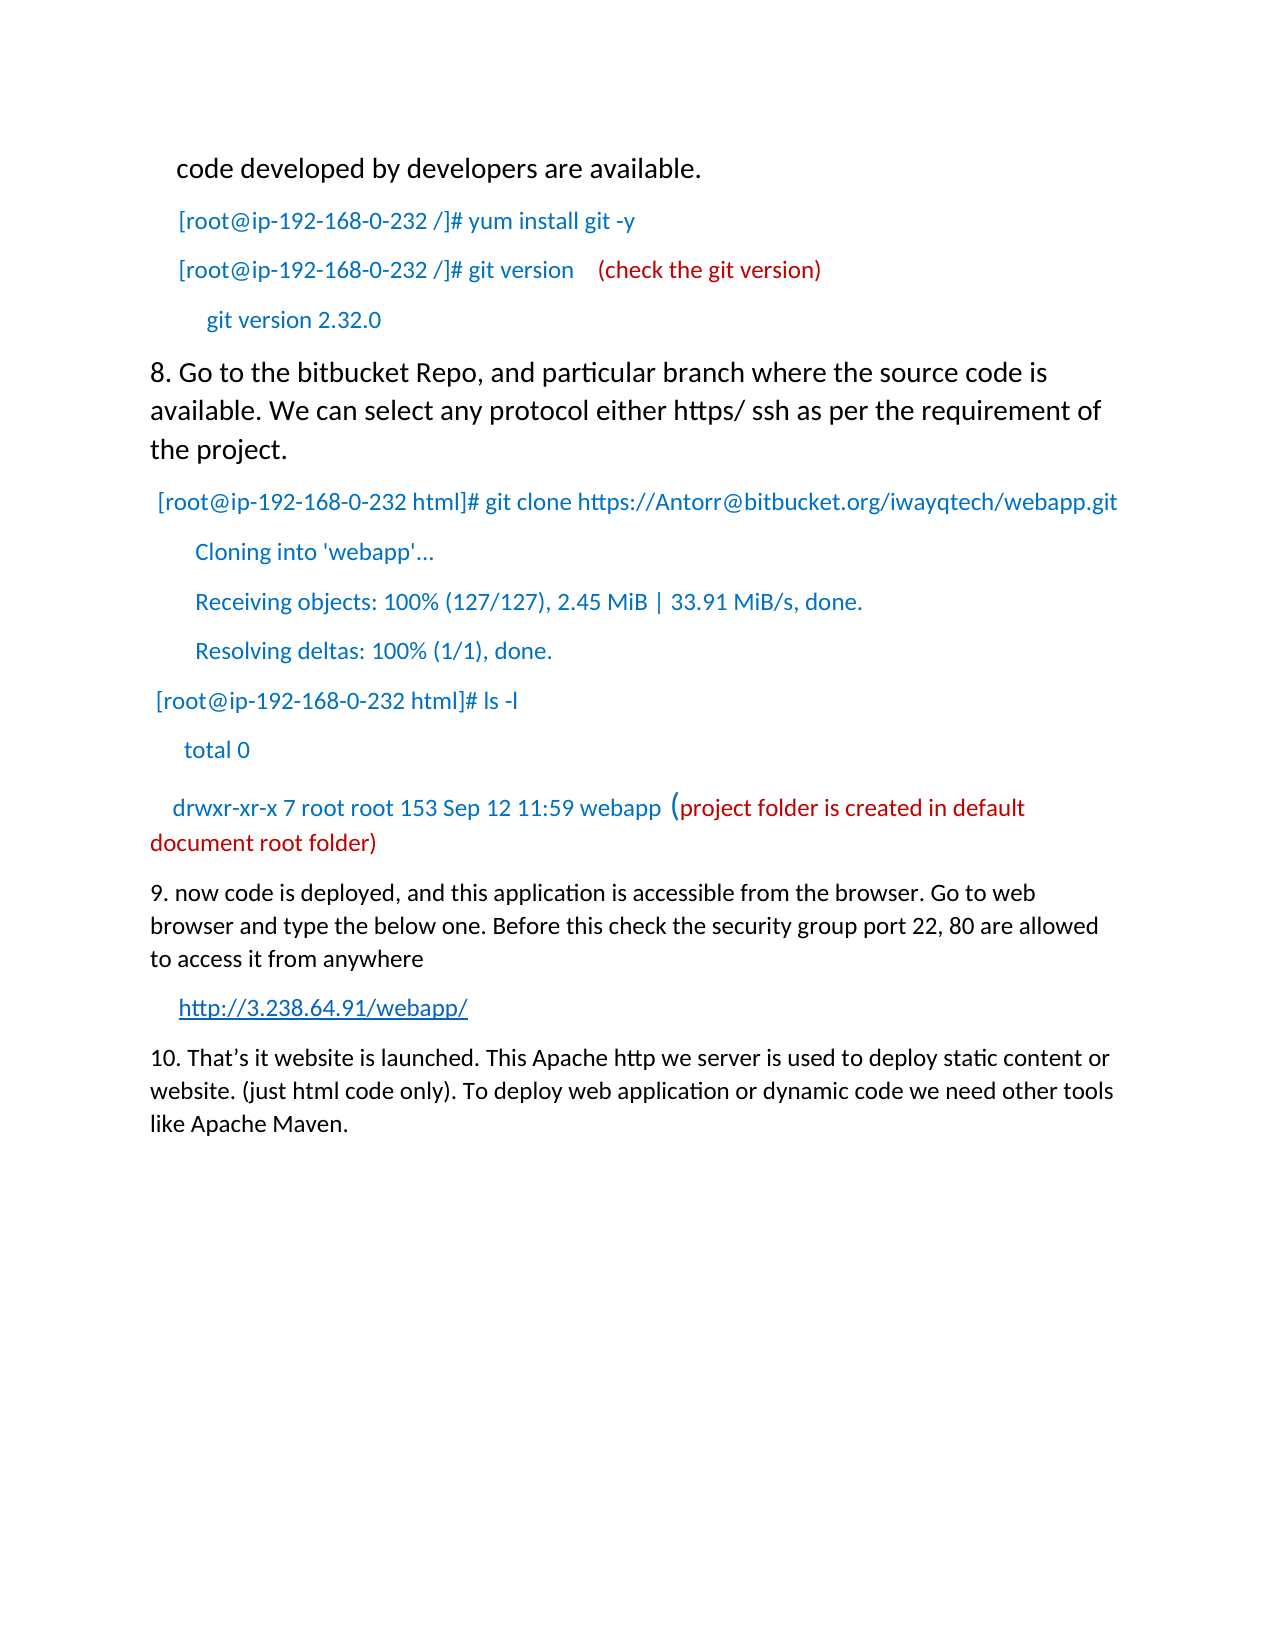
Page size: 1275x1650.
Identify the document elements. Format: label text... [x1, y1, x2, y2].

text code developed by developers are available. [150, 150, 1125, 186]
text drwxr-xr-x 7 root root 153 Sep 12 11:59 webapp (project folder is created in default document root folder) [150, 784, 1125, 858]
text Resolving deltas: 100% (1/1), done. [150, 635, 1125, 666]
text http://3.238.64.91/webapp/ [150, 992, 1125, 1023]
text Receiving objects: 100% (127/127), 2.45 MiB | 33.91 MiB/s, done. [150, 586, 1125, 616]
text 8. Go to the bitbucket Repo, and particular branch where the source code is available. We can select any protocol either https/ ssh as per the requirement of the project. [150, 354, 1125, 466]
text 9. now code is deployed, and this application is accessible from the browser. Go to web browser and type the below one. Before this check the security group port 22, 80 are allowed to access it from anywhere [150, 877, 1125, 973]
text [root@ip-192-168-0-232 html]# ls -l [150, 685, 1125, 716]
text [root@ip-192-168-0-232 /]# yum install git -y [150, 205, 1125, 236]
text [root@ip-192-168-0-232 html]# git clone https://Antorr@bitbucket.org/iwayqtech/webapp.git [150, 486, 1125, 516]
text Cloning into 'webapp'... [150, 536, 1125, 567]
text [root@ip-192-168-0-232 /]# git version (check the git version) [150, 255, 1125, 285]
text total 0 [150, 734, 1125, 765]
text git version 2.32.0 [150, 304, 1125, 335]
text 10. That’s it website is launched. This Apache http we server is used to deploy static content or website. (just html code only). To deploy web application or dynamic code we need other tools like Apache Maven. [150, 1042, 1125, 1138]
